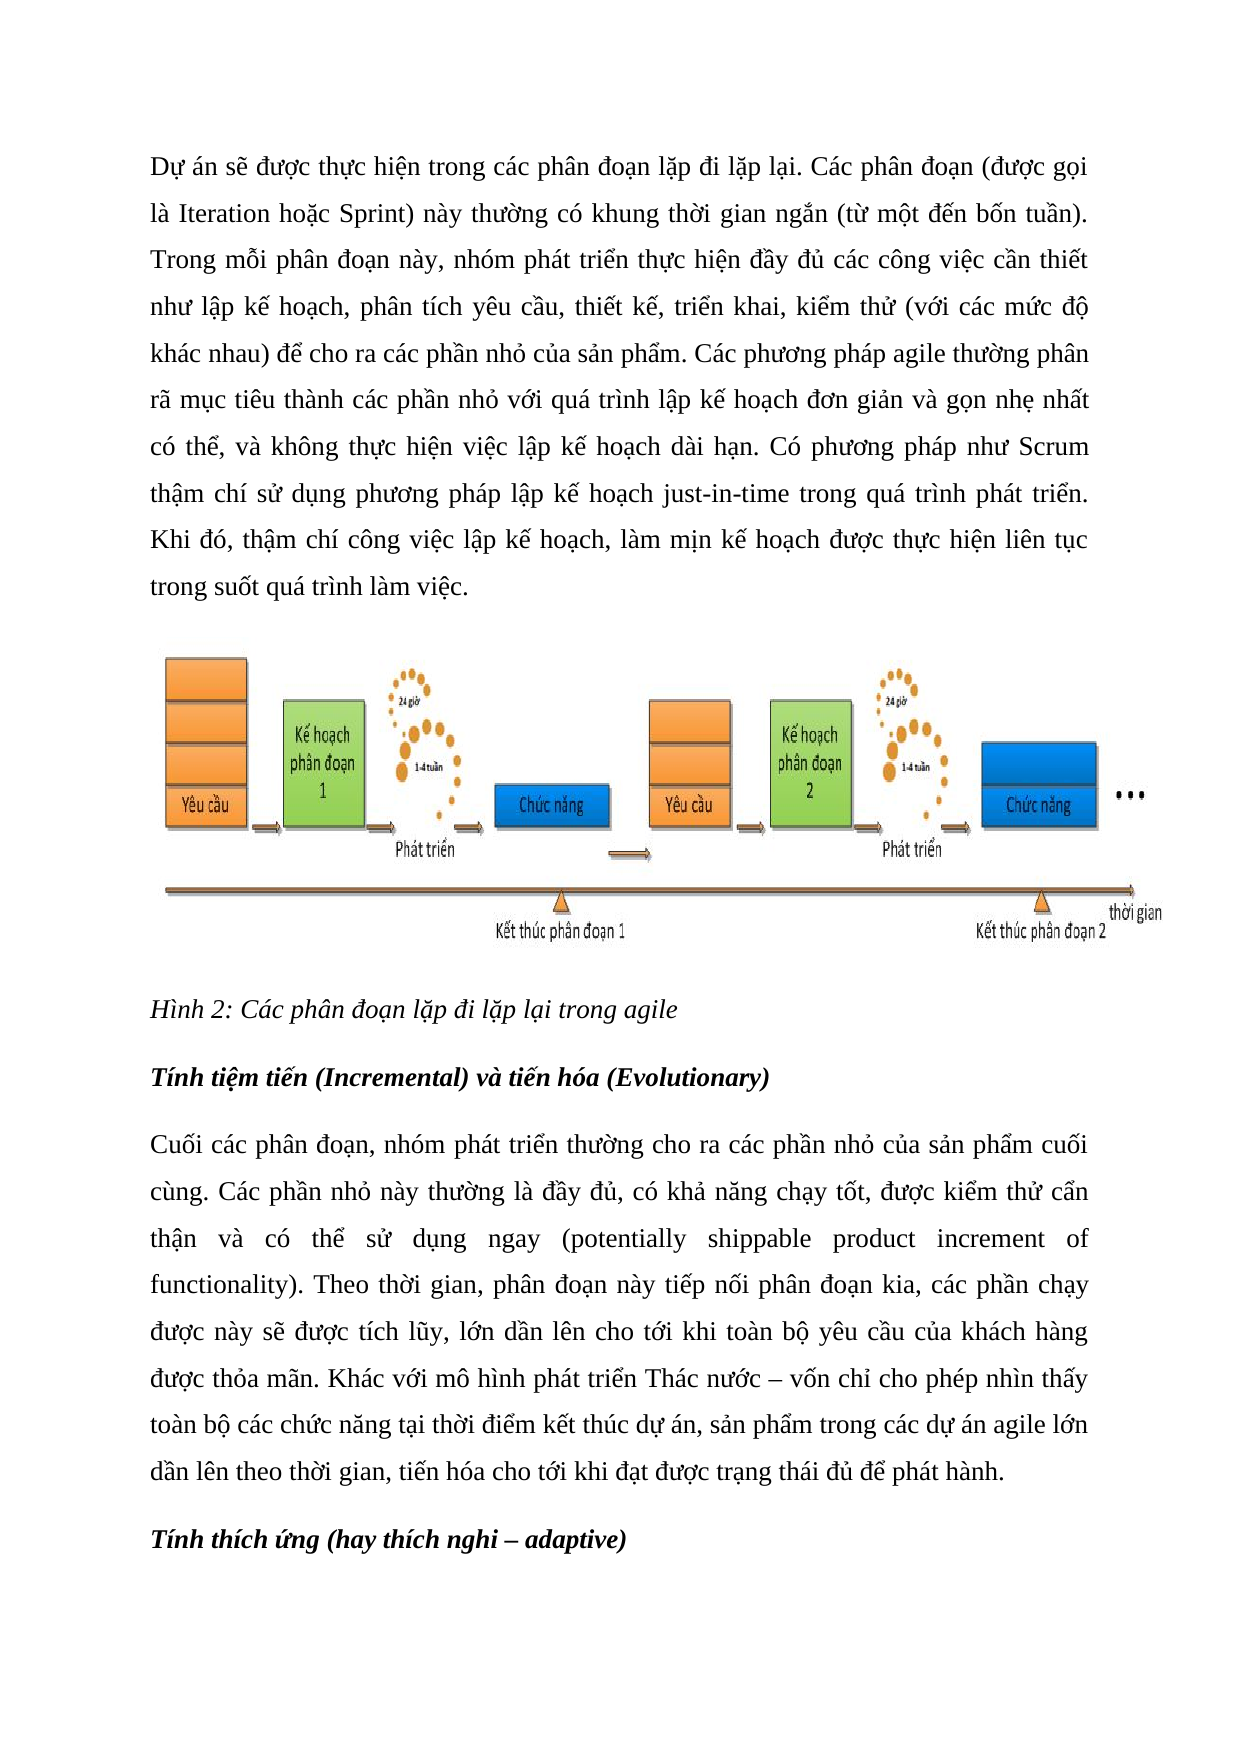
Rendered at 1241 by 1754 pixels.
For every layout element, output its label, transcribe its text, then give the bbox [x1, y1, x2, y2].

text Tính thích ứng (hay thích nghi – adaptive) [150, 1523, 1090, 1554]
picture [150, 637, 1173, 959]
text Hình 2: Các phân đoạn lặp đi lặp lại trong agile [150, 994, 1090, 1025]
text Tính tiệm tiến (Incremental) và tiến hóa (Evolutionary) [150, 1061, 1090, 1092]
text Cuối các phân đoạn, nhóm phát triển thường cho ra các phần nhỏ của sản phẩm cuối cùng. Các phần nhỏ này thường là đầy đủ, có khả năng chạy tốt, được kiểm thử cẩn thận và có thể sử dụng ngay (potentially shippable product increment of functionality). Theo thời gian, phân đoạn này tiếp nối phân đoạn kia, các phần chạy được này sẽ được tích lũy, lớn dần lên cho tới khi toàn bộ yêu cầu của khách hàng được thỏa mãn. Khác với mô hình phát triển Thác nước – vốn chỉ cho phép nhìn thấy toàn bộ các chức năng tại thời điểm kết thúc dự án, sản phẩm trong các dự án agile lớn dần lên theo thời gian, tiến hóa cho tới khi đạt được trạng thái đủ để phát hành. [150, 1129, 1090, 1486]
